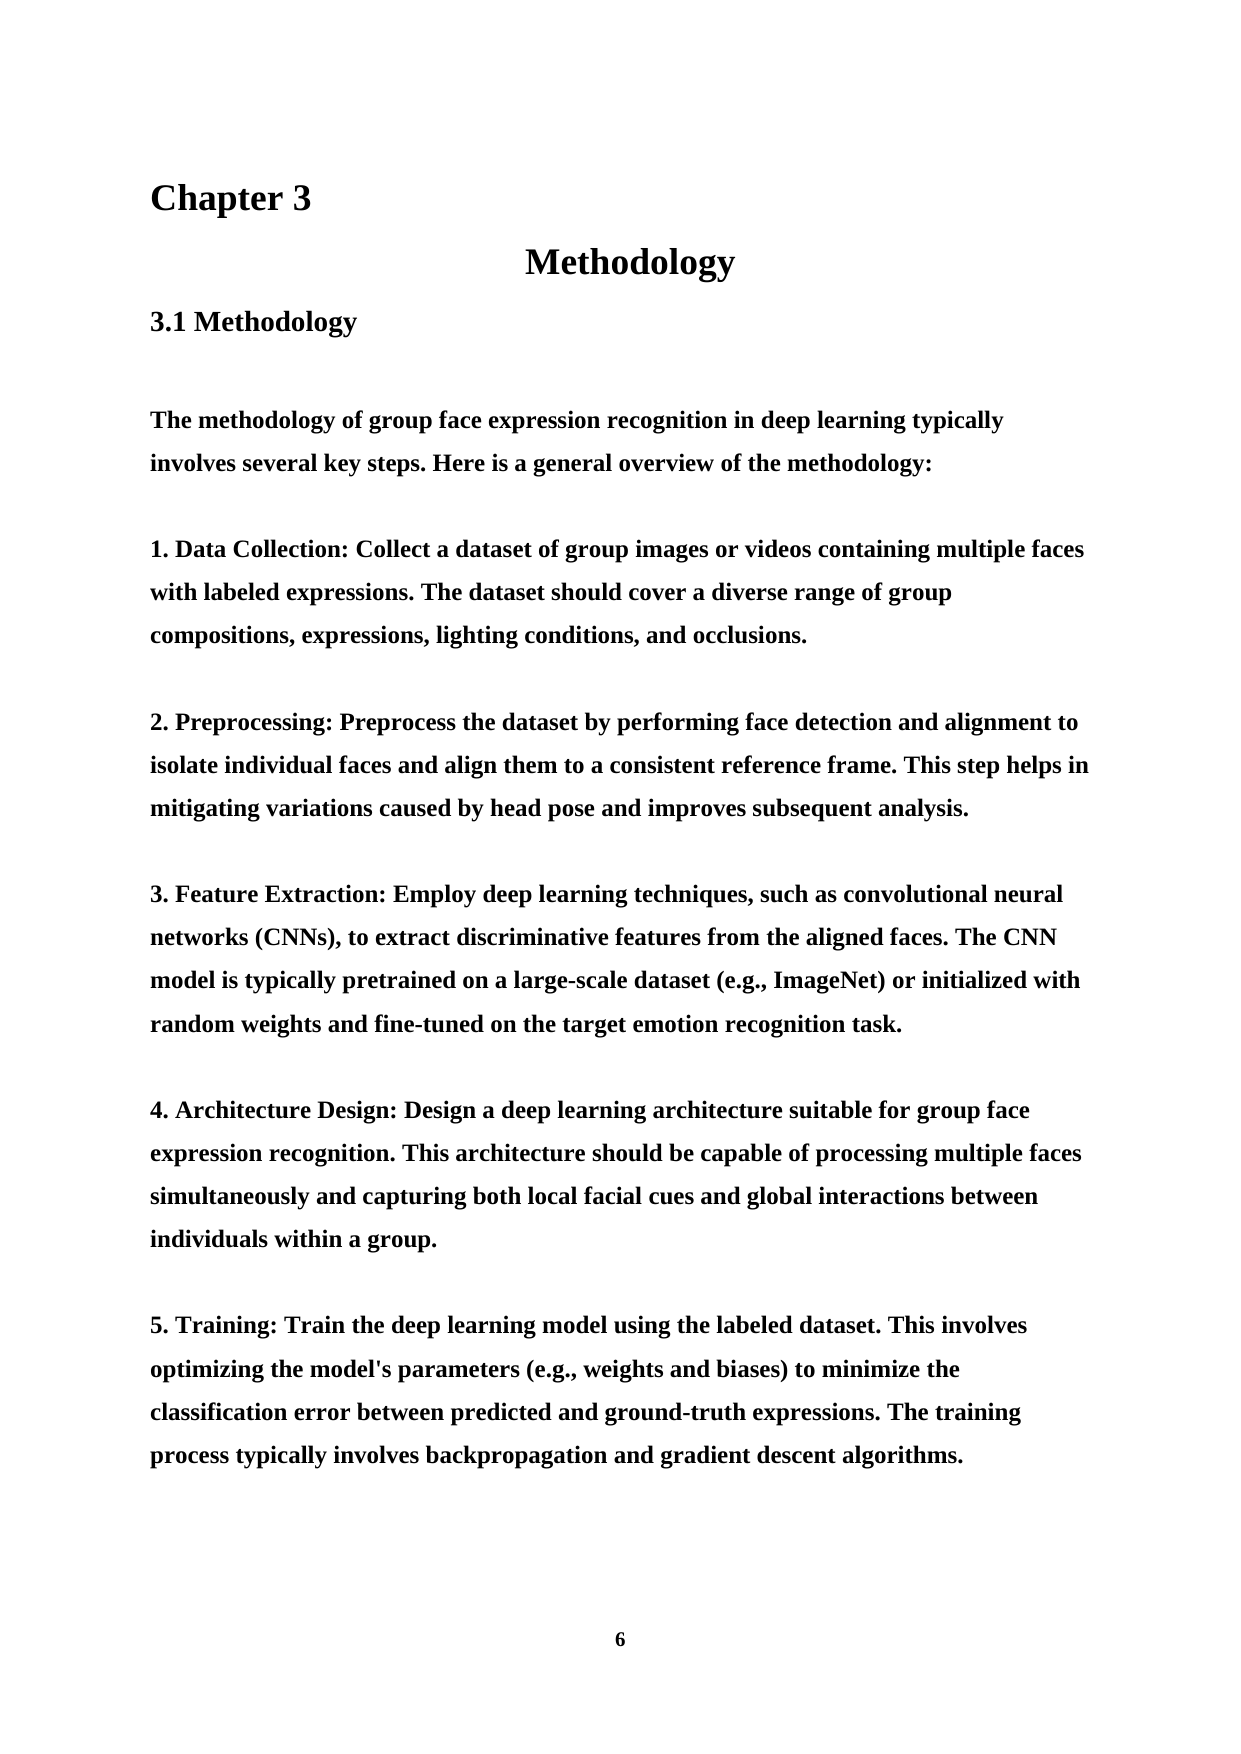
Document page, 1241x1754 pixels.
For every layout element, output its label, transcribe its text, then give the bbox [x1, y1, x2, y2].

text 3. Feature Extraction: Employ deep learning techniques, such as convolutional neural networks (CNNs), to extract discriminative features from the aligned faces. The CNN model is typically pretrained on a large-scale dataset (e.g., ImageNet) or initialized with random weights and fine-tuned on the target emotion recognition task. [150, 879, 1090, 1037]
text 3.1 Methodology [150, 304, 1090, 338]
text 5. Training: Train the deep learning model using the labeled dataset. This involves optimizing the model's parameters (e.g., weights and biases) to minimize the classification error between predicted and ground-truth expressions. The training process typically involves backpropagation and gradient descent algorithms. [150, 1311, 1090, 1469]
text The methodology of group face expression recognition in deep learning typically involves several key steps. Here is a general overview of the methodology: [150, 405, 1090, 477]
text 2. Preprocessing: Preprocess the dataset by performing face detection and alignment to isolate individual faces and align them to a consistent reference frame. This step helps in mitigating variations caused by head pose and improves subsequent analysis. [150, 707, 1090, 822]
subtitle Chapter 3 [150, 175, 1090, 218]
text 1. Data Collection: Collect a dataset of group images or videos containing multiple faces with labeled expressions. The dataset should cover a diverse range of group compositions, expressions, lighting conditions, and occlusions. [150, 534, 1090, 649]
text Methodology [450, 240, 1090, 283]
text 4. Architecture Design: Design a deep learning architecture suitable for group face expression recognition. This architecture should be capable of processing multiple faces simultaneously and capturing both local facial cues and global interactions between individuals within a group. [150, 1095, 1090, 1253]
